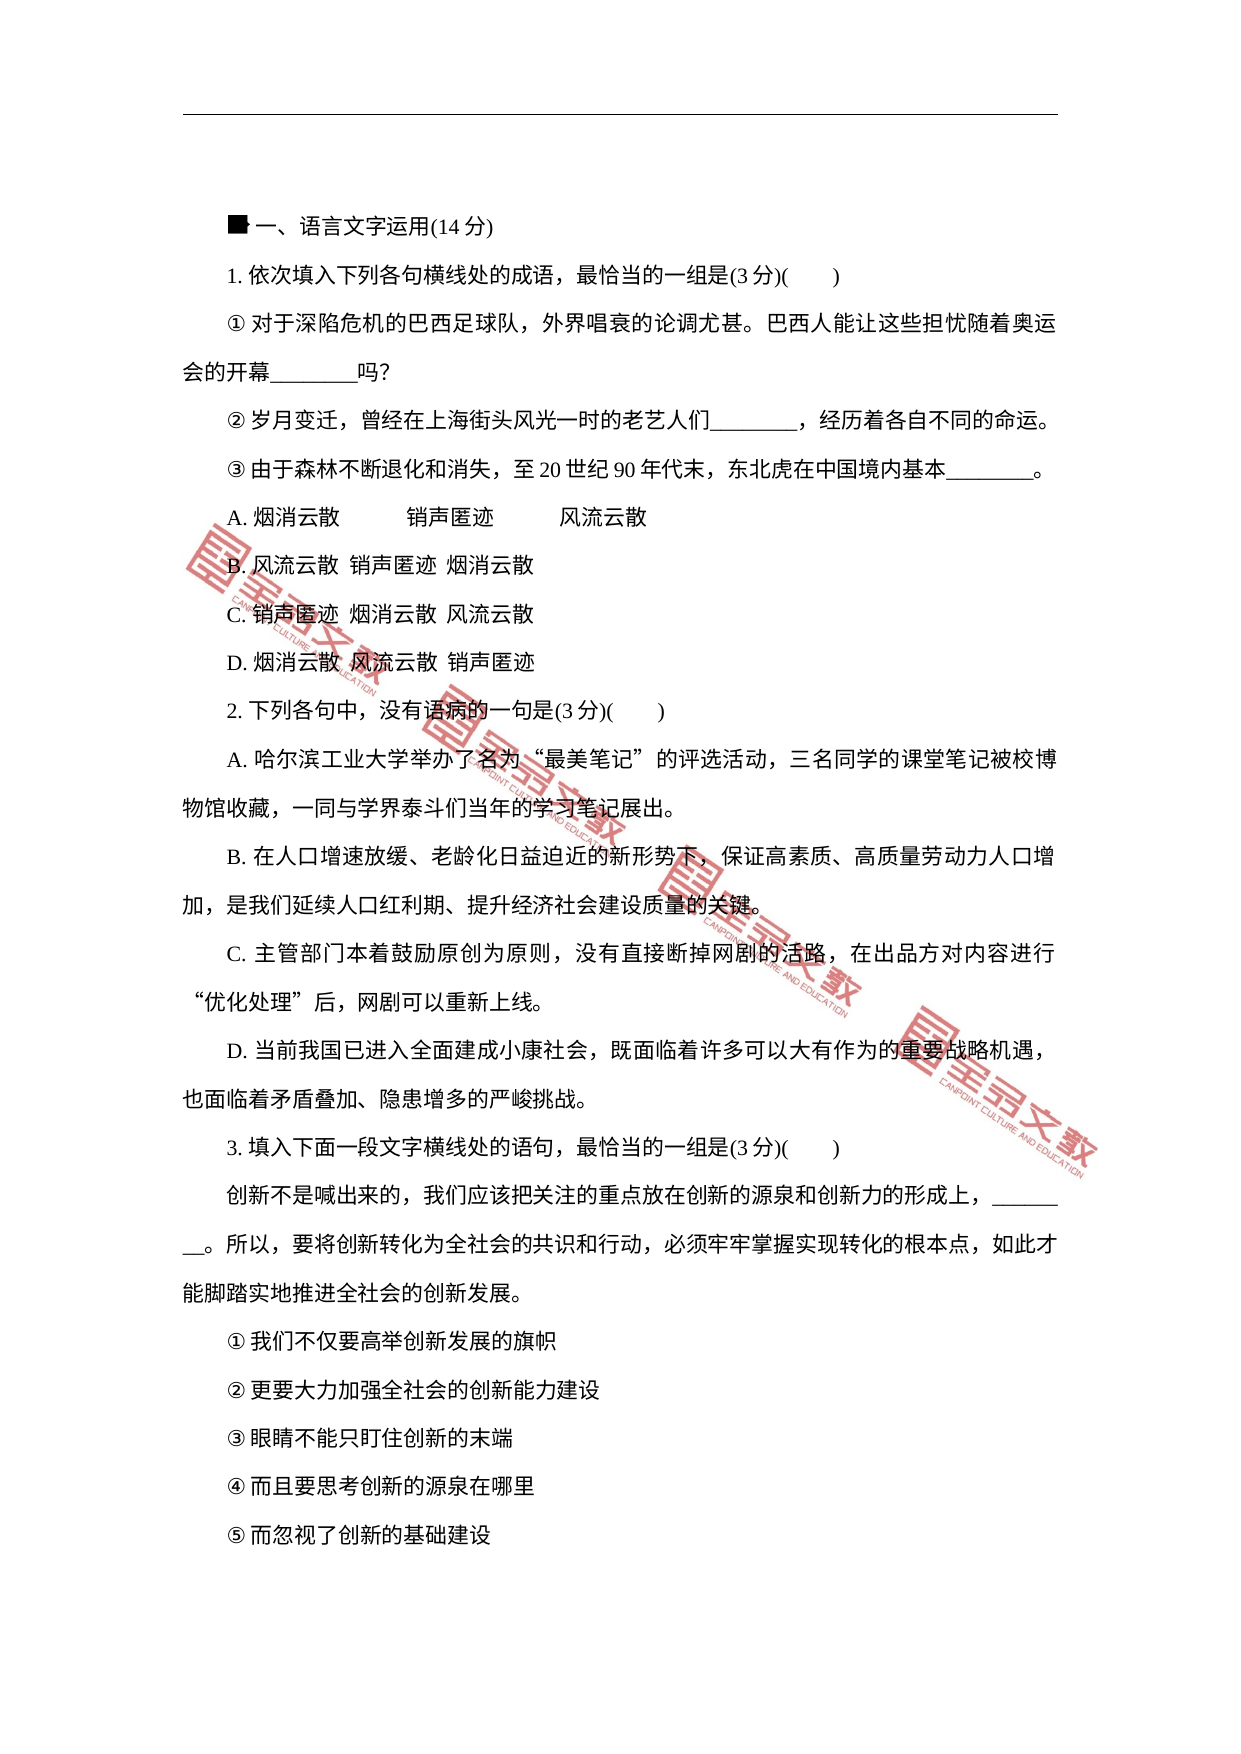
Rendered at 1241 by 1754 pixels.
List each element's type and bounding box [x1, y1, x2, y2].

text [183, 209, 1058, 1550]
picture [138, 115, 1145, 1586]
